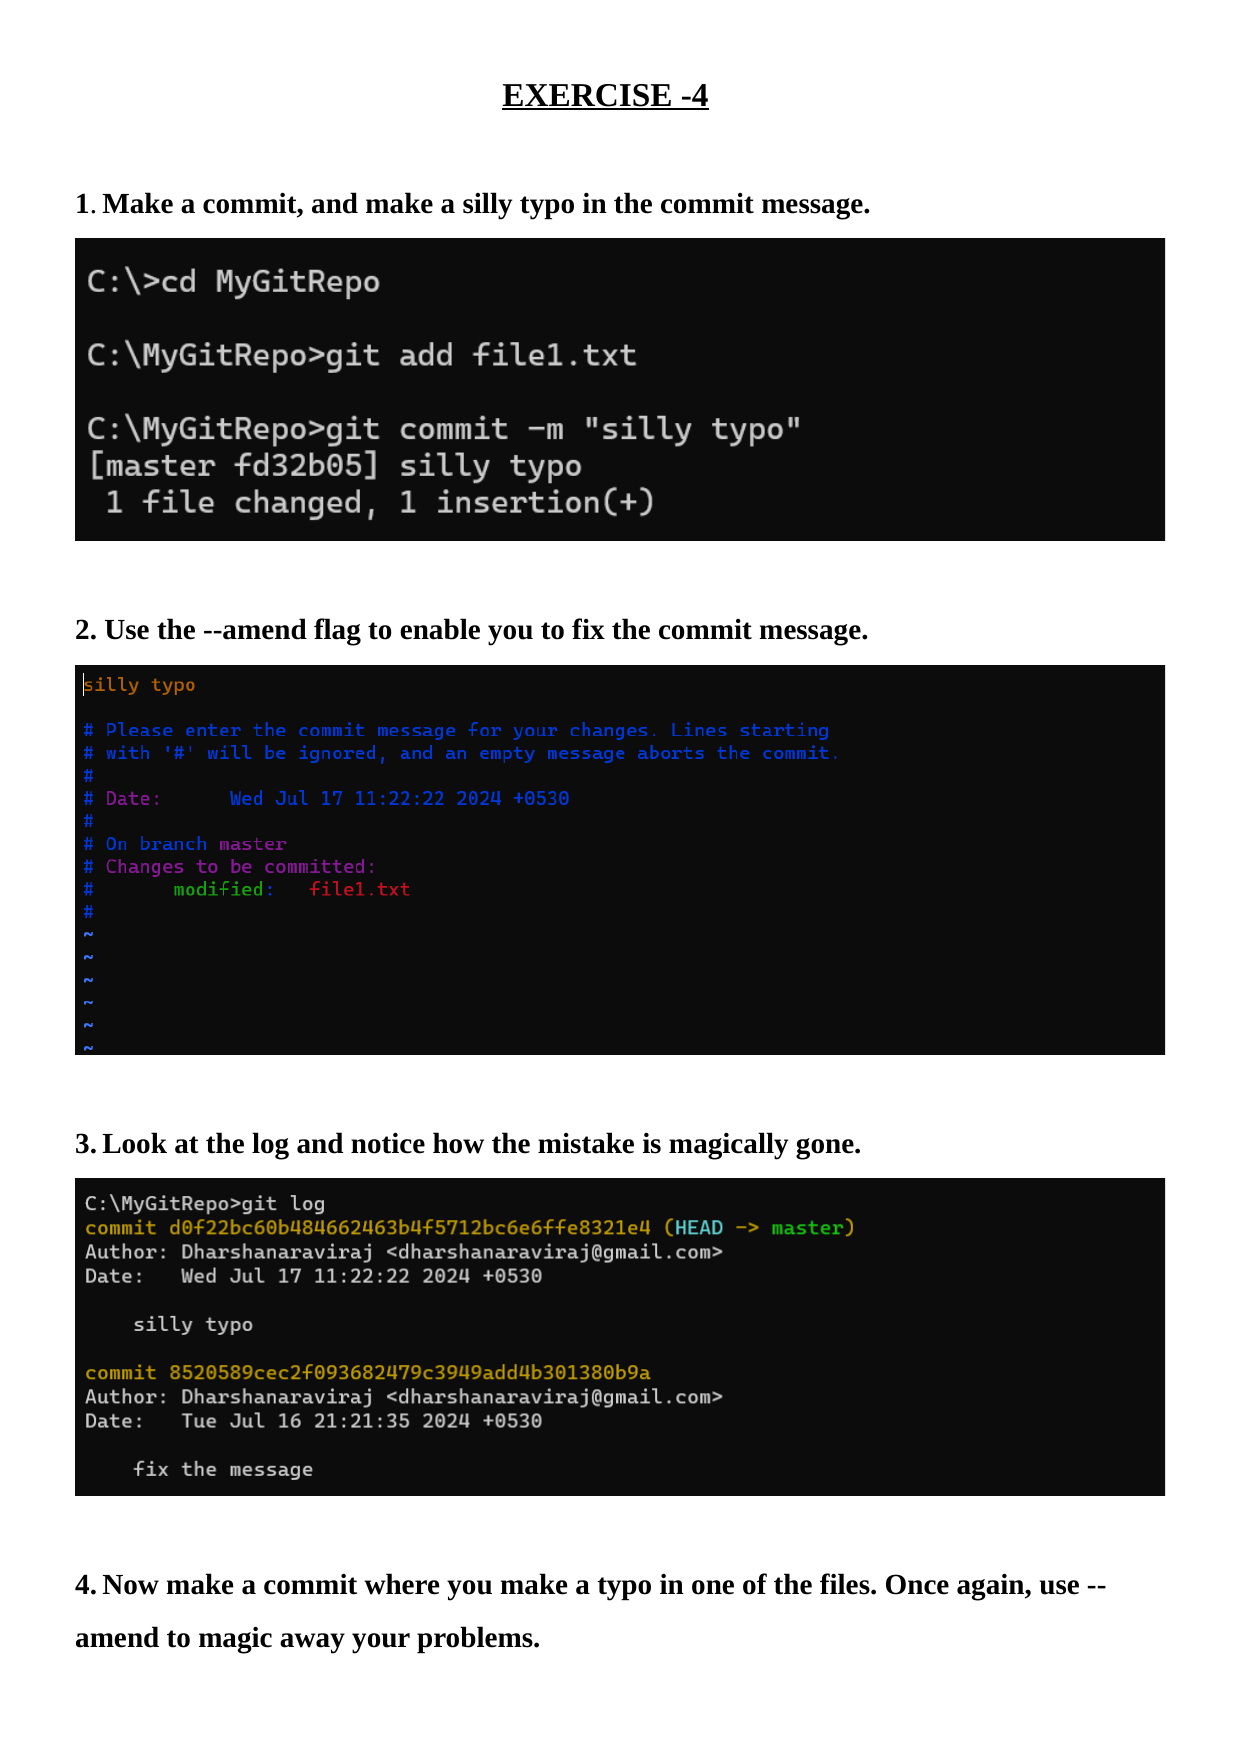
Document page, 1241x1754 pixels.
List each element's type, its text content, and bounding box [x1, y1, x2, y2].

picture [75, 238, 1166, 541]
text 3. Look at the log and notice how the mistake is magically gone. [75, 1126, 1136, 1159]
text amend to magic away your problems. [75, 1620, 1136, 1653]
text 4. Now make a commit where you make a typo in one of the files. Once again, use -- [75, 1567, 1136, 1601]
picture [75, 665, 1166, 1055]
text 1. Make a commit, and make a silly typo in the commit message. [75, 186, 1136, 219]
text EXERCISE -4 [75, 75, 1136, 113]
picture [75, 1178, 1166, 1496]
text 2. Use the --amend flag to enable you to fix the commit message. [75, 612, 1136, 646]
